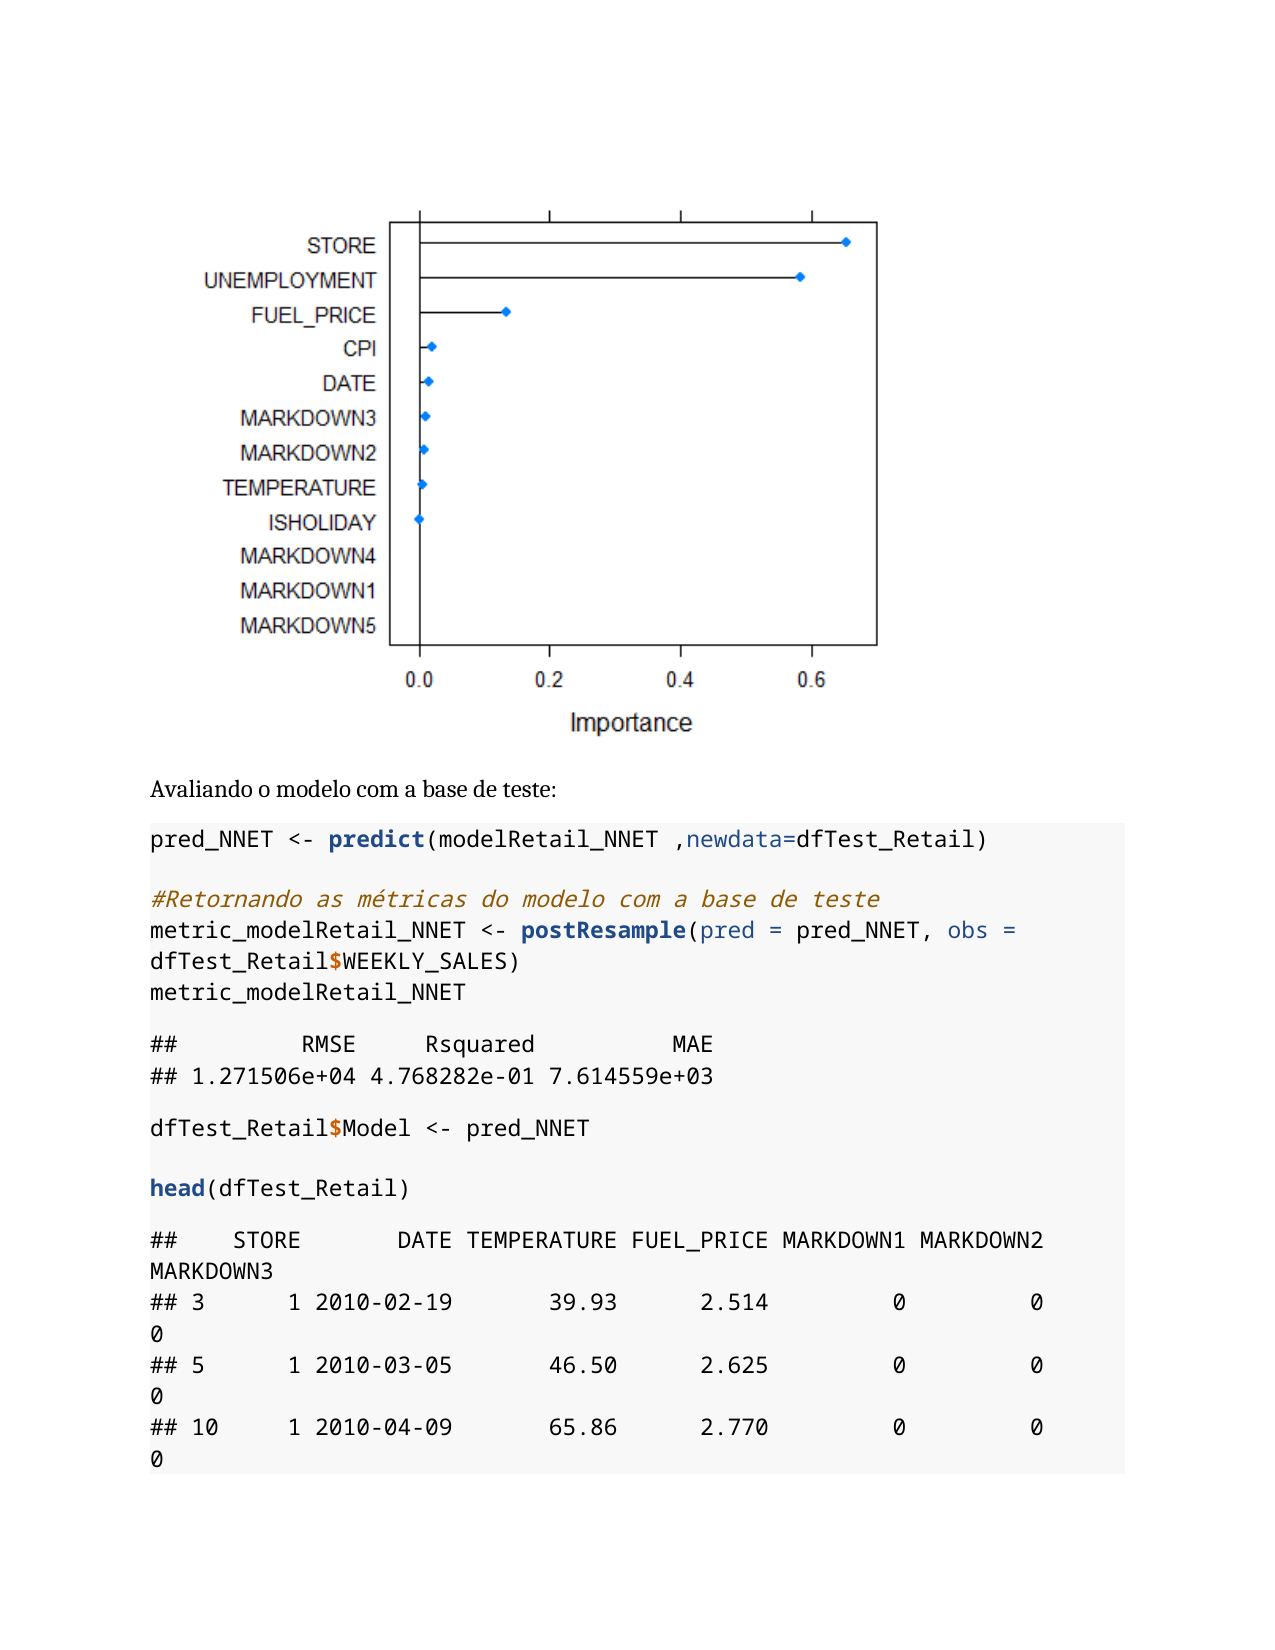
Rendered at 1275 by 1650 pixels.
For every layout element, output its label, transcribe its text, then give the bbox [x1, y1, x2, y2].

text dfTest_Retail$Model <- pred_NNET head(dfTest_Retail) [150, 1112, 1125, 1203]
picture [168, 150, 927, 757]
text Avaliando o modelo com a base de teste: [150, 775, 1125, 804]
text pred_NNET <- predict(modelRetail_NNET ,newdata=dfTest_Retail) #Retornando as métricas do modelo com a base de teste metric_modelRetail_NNET <- postResample(pred = pred_NNET, obs = dfTest_Retail$WEEKLY_SALES) metric_modelRetail_NNET [150, 823, 1125, 1008]
text ## RMSE Rsquared MAE ## 1.271506e+04 4.768282e-01 7.614559e+03 [150, 1028, 1125, 1091]
